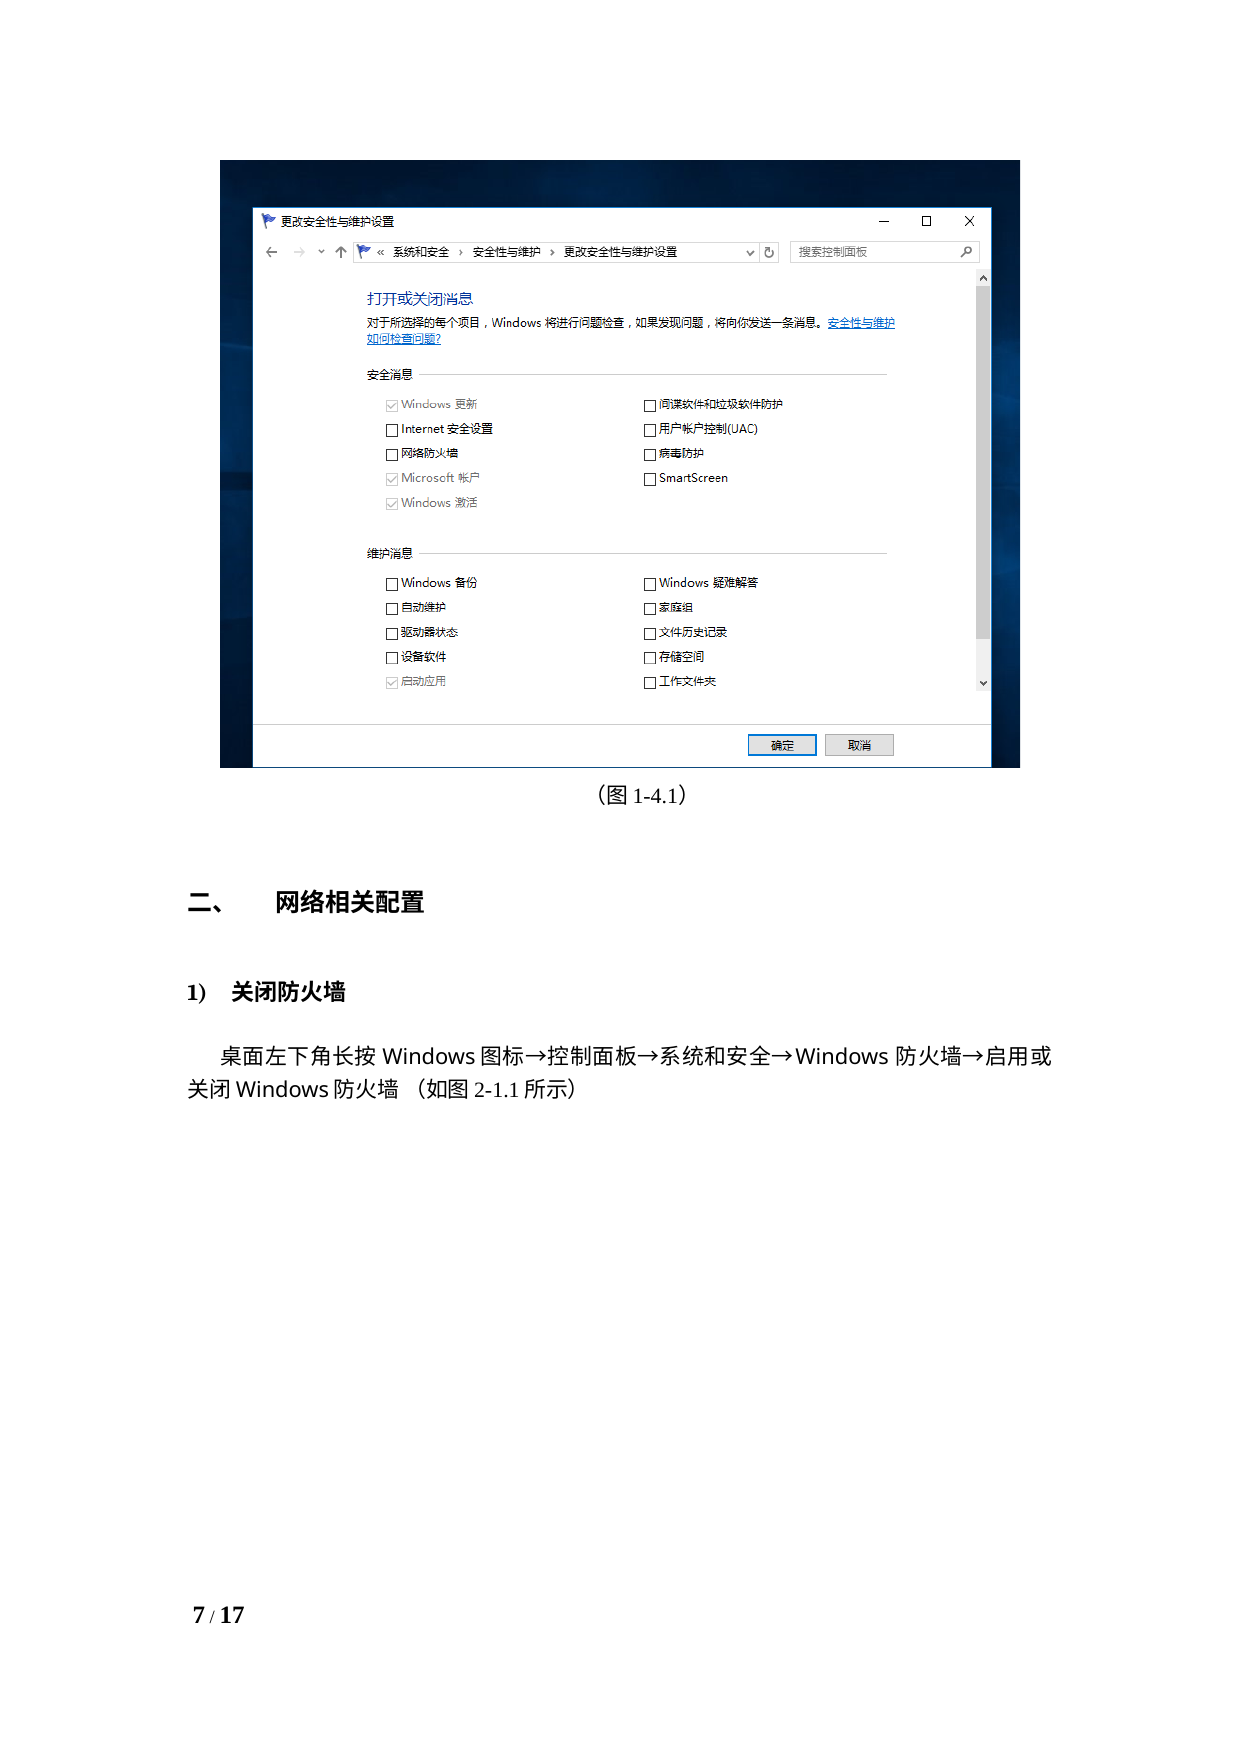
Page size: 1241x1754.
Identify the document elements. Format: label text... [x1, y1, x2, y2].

picture [220, 160, 1020, 768]
title 网络相关配置 [187, 868, 1053, 933]
text （图1-4.1） [231, 778, 1053, 810]
subtitle 关闭防火墙 [187, 958, 1053, 1023]
text 桌面左下角长按Windows图标→控制面板→系统和安全→Windows 防火墙→启用或关闭Windows防火墙 （如图2-1.1所示） [187, 1039, 1053, 1104]
